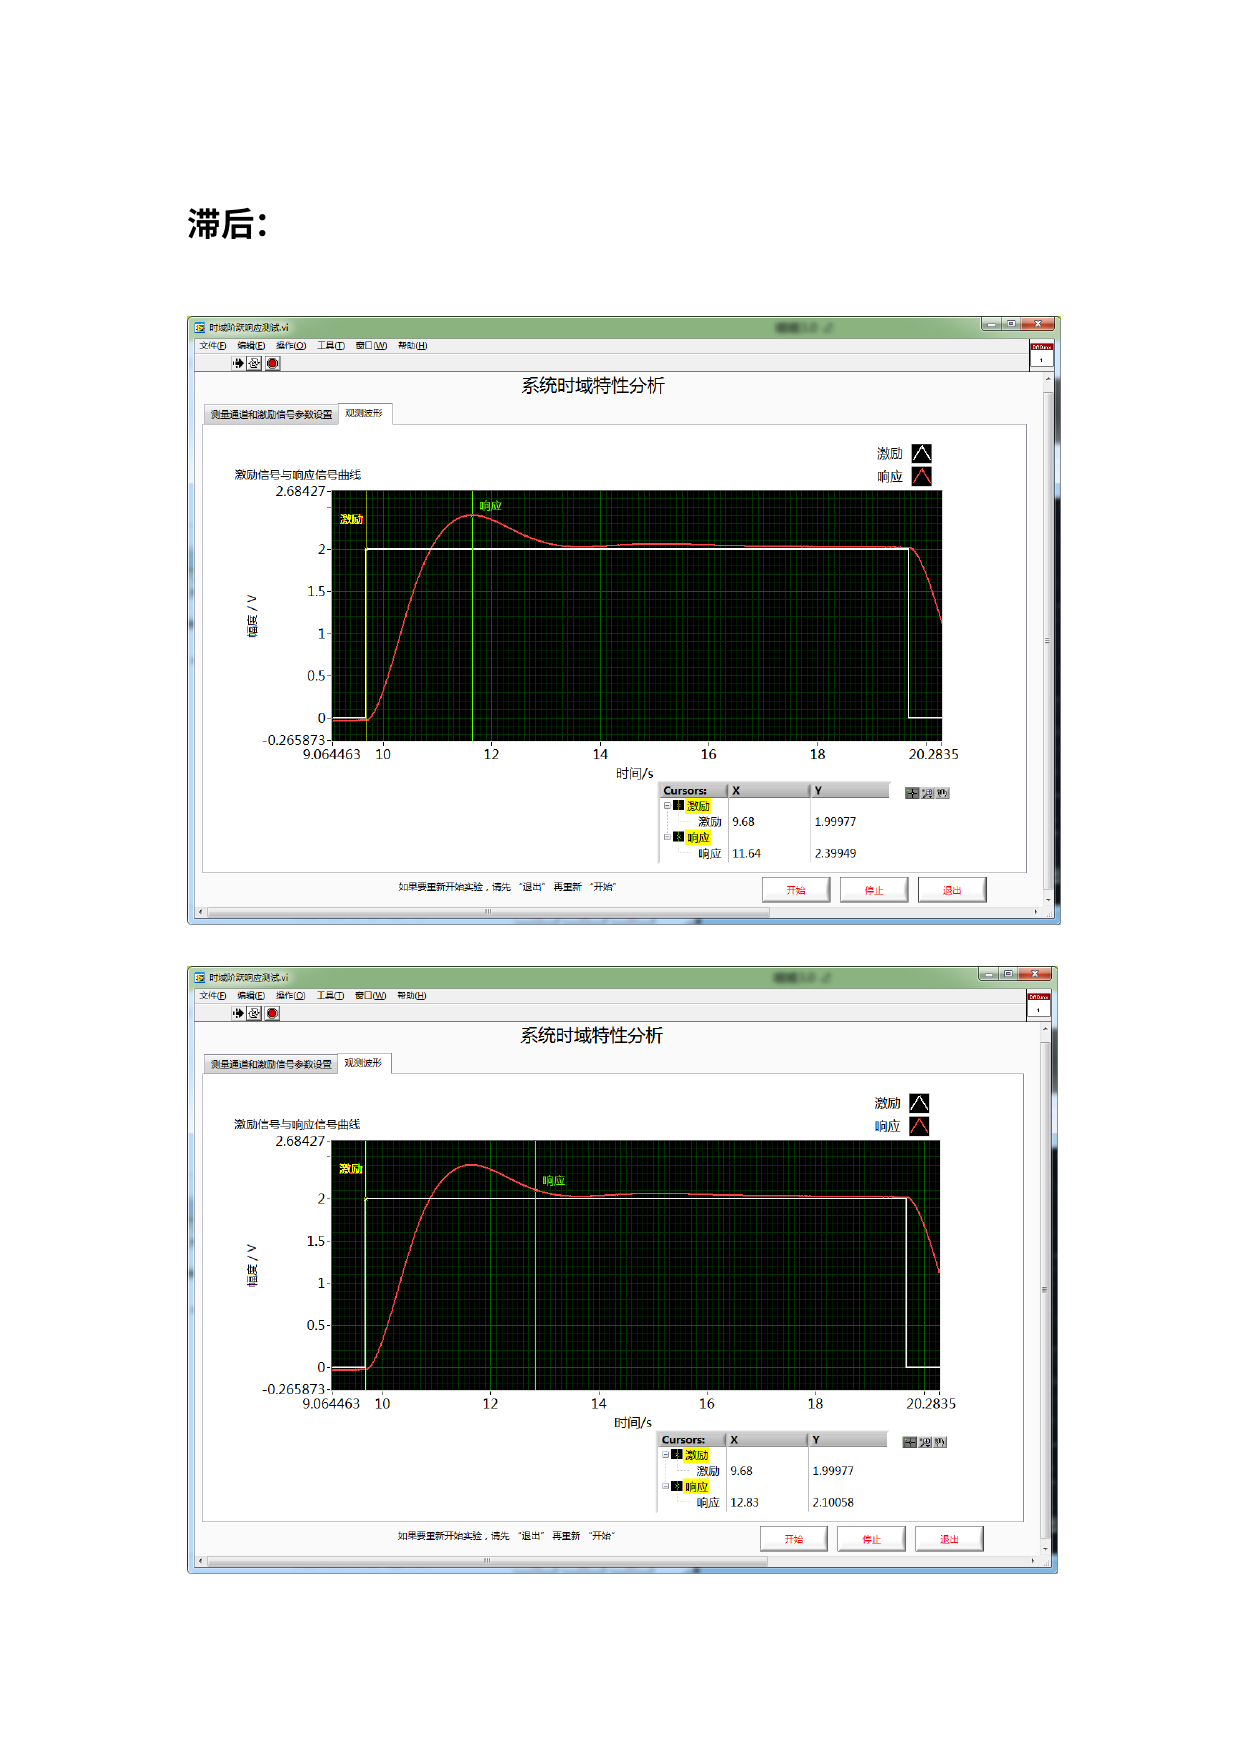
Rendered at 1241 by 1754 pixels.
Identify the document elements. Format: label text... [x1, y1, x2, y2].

subtitle 滞后： [187, 189, 1053, 254]
picture [187, 966, 1058, 1574]
picture [187, 316, 1061, 925]
